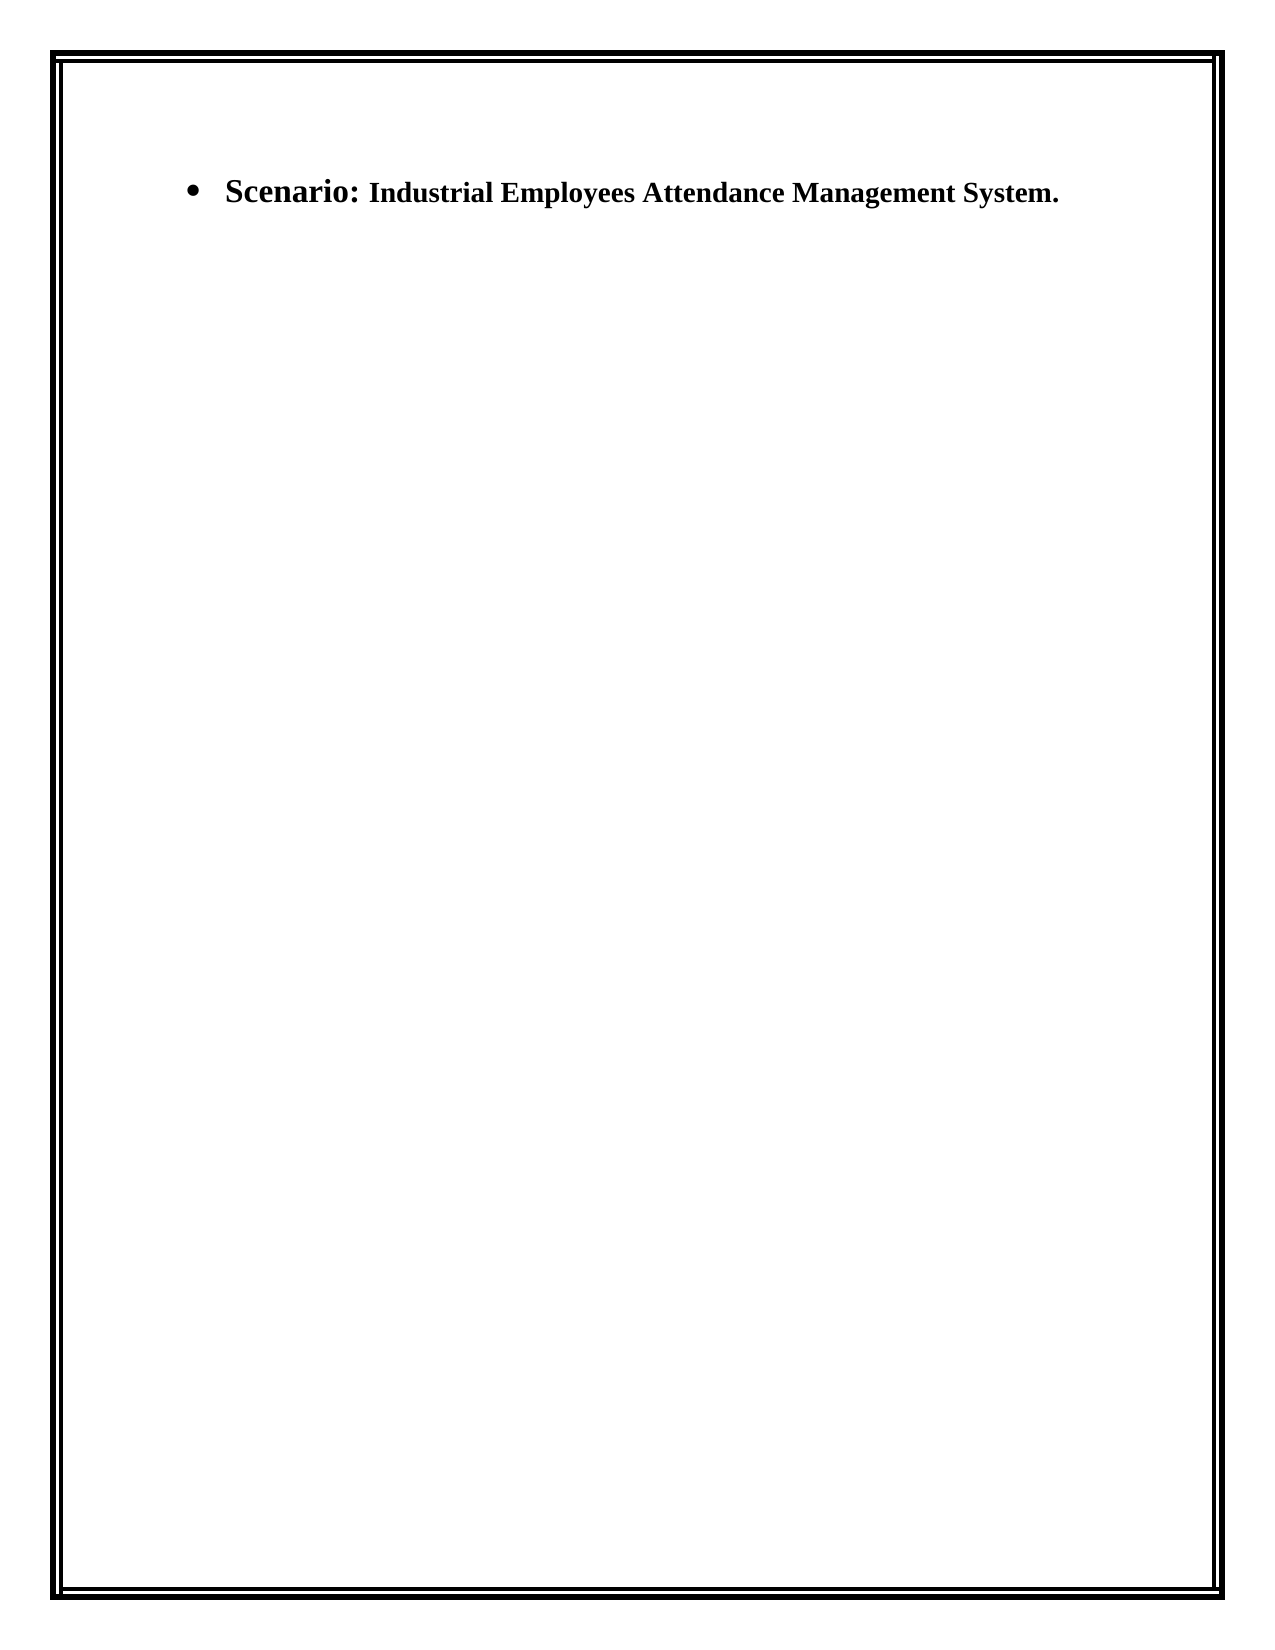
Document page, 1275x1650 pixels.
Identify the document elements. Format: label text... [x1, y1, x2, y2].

list Scenario: Industrial Employees Attendance Management System. [187, 178, 1131, 209]
